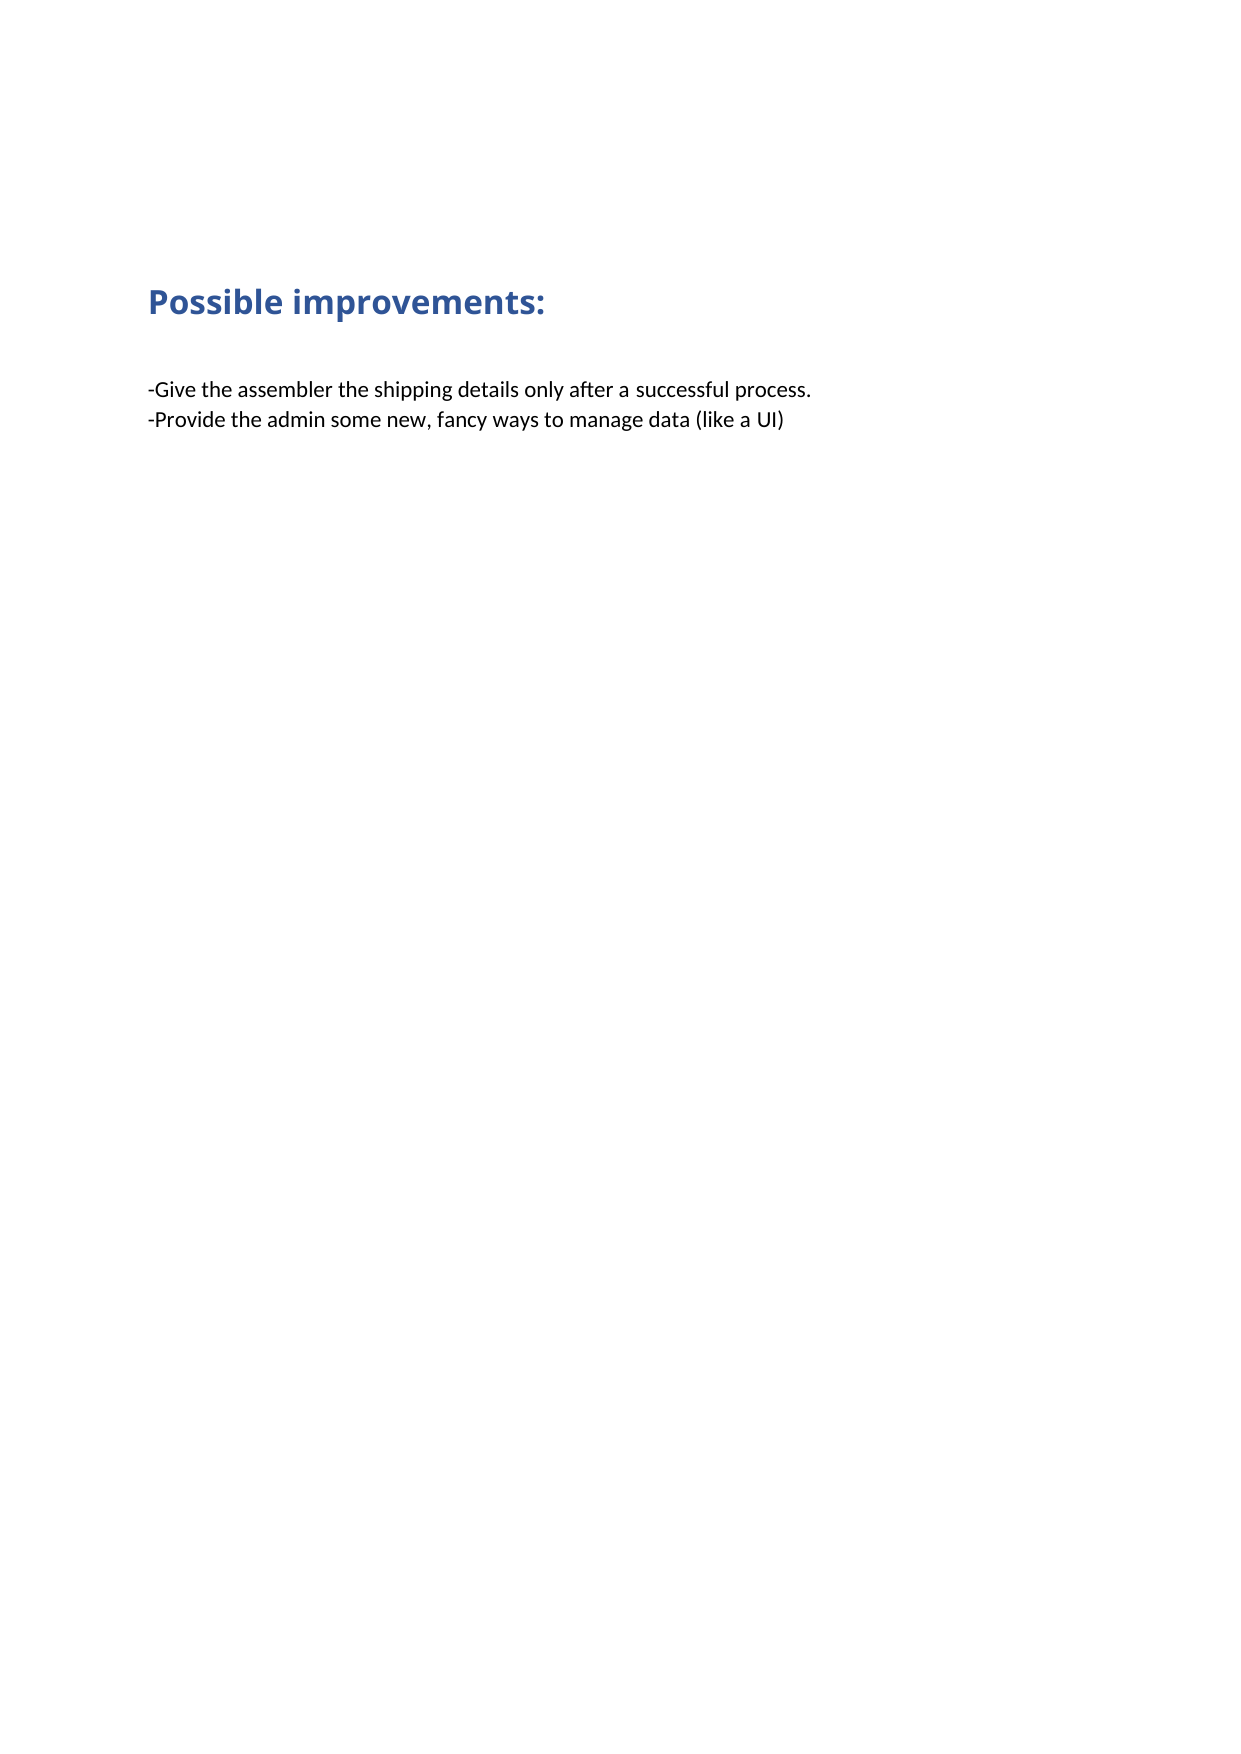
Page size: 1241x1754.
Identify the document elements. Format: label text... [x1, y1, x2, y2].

text Possible improvements: [148, 279, 1093, 324]
text -Give the assembler the shipping details only after a successful process. -Provide the admin some new, fancy ways to manage data (like a UI) [148, 344, 1093, 433]
